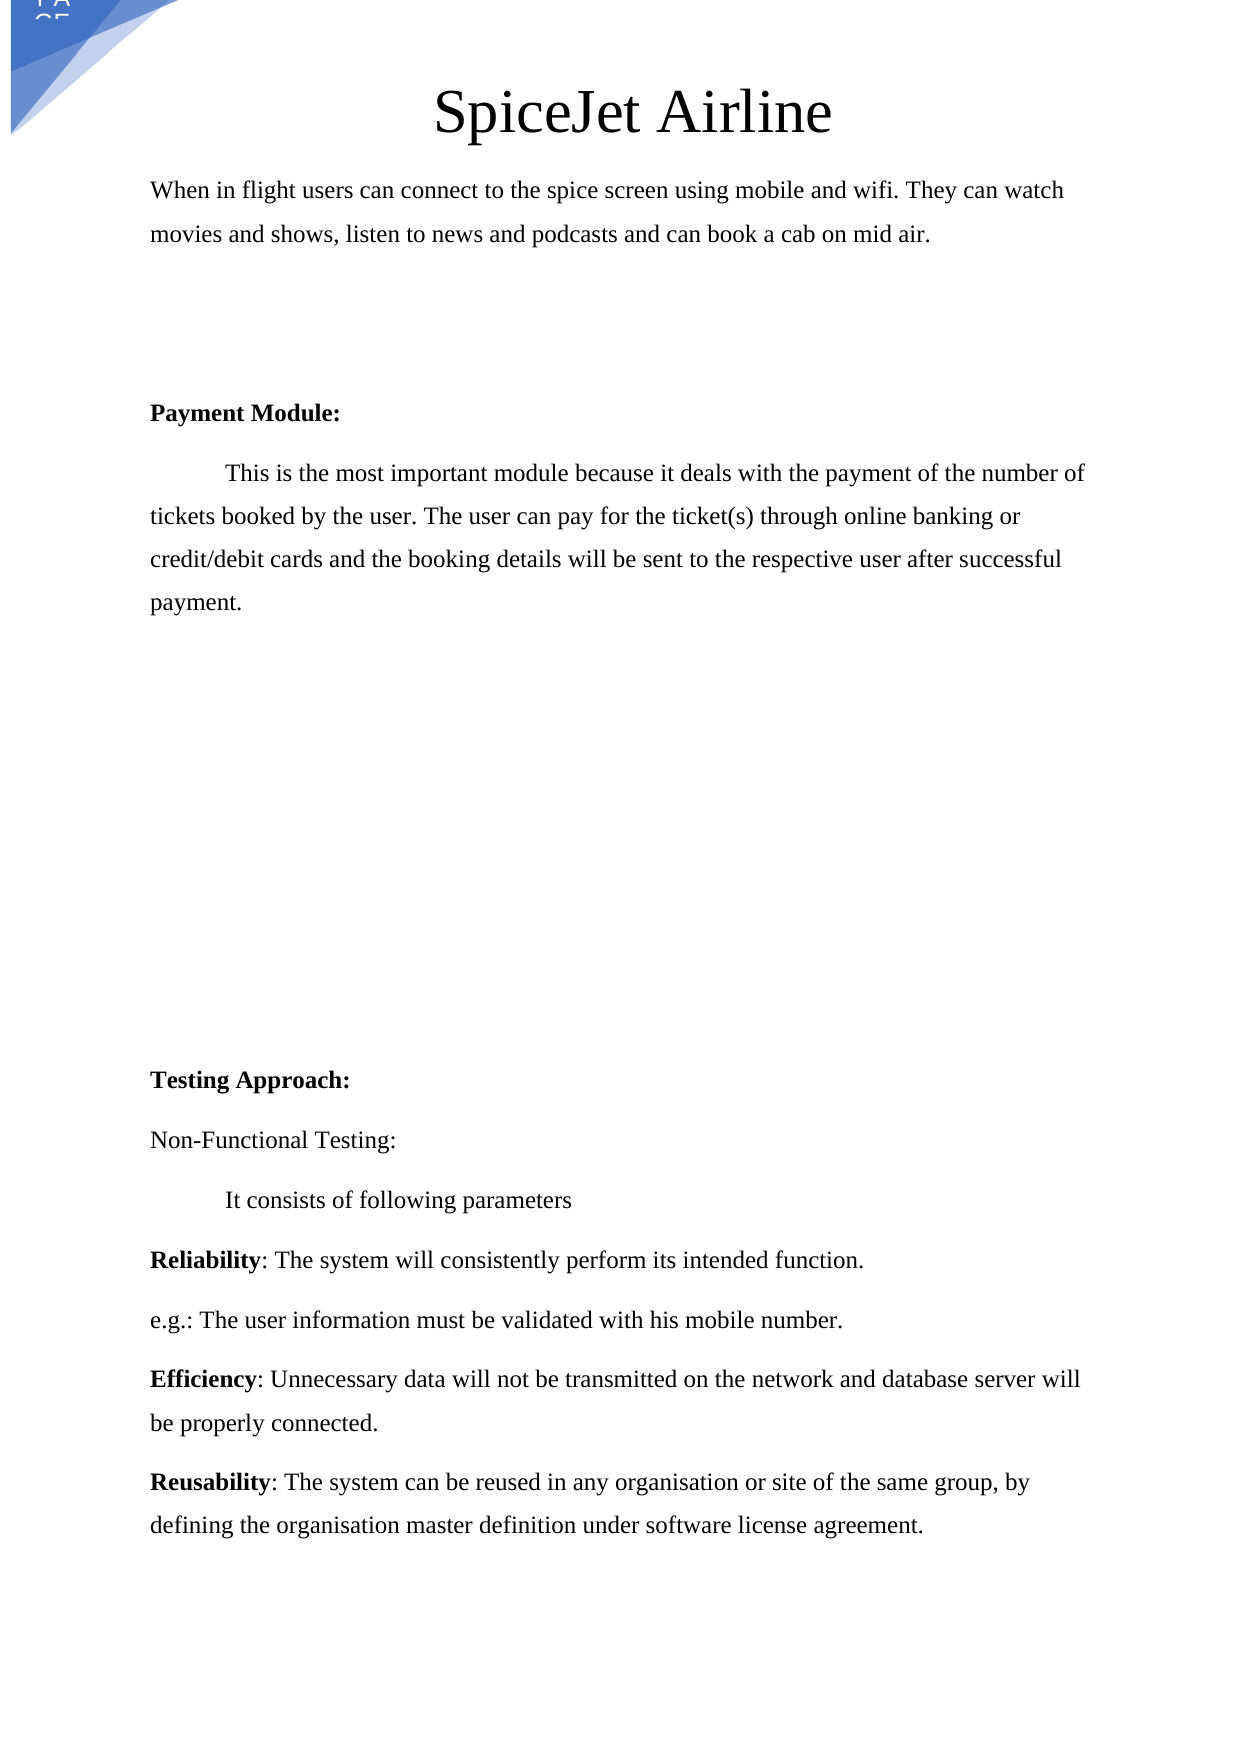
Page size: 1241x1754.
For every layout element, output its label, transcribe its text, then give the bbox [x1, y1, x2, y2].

picture [10, 0, 253, 137]
text Payment Module: [150, 398, 1090, 427]
text Reusability: The system can be reused in any organisation or site of the same group, by defining the organisation master definition under software license agreement. [150, 1467, 1090, 1539]
text It consists of following parameters [150, 1185, 1090, 1214]
text Efficiency: Unnecessary data will not be transmitted on the network and database server will be properly connected. [150, 1364, 1090, 1436]
text Testing Approach: [150, 1066, 1090, 1094]
text This is the most important module because it deals with the payment of the number of tickets booked by the user. The user can pay for the ticket(s) through online banking or credit/debit cards and the booking details will be sent to the respective user after successful payment. [150, 458, 1090, 616]
text When in flight users can connect to the spice screen using mobile and wifi. They can watch movies and shows, listen to news and podcasts and can book a cab on mid air. [150, 176, 1090, 247]
text e.g.: The user information must be validated with his mobile number. [150, 1305, 1090, 1333]
text Non-Functional Testing: [150, 1125, 1090, 1154]
text Reliability: The system will consistently perform its intended function. [150, 1245, 1090, 1274]
